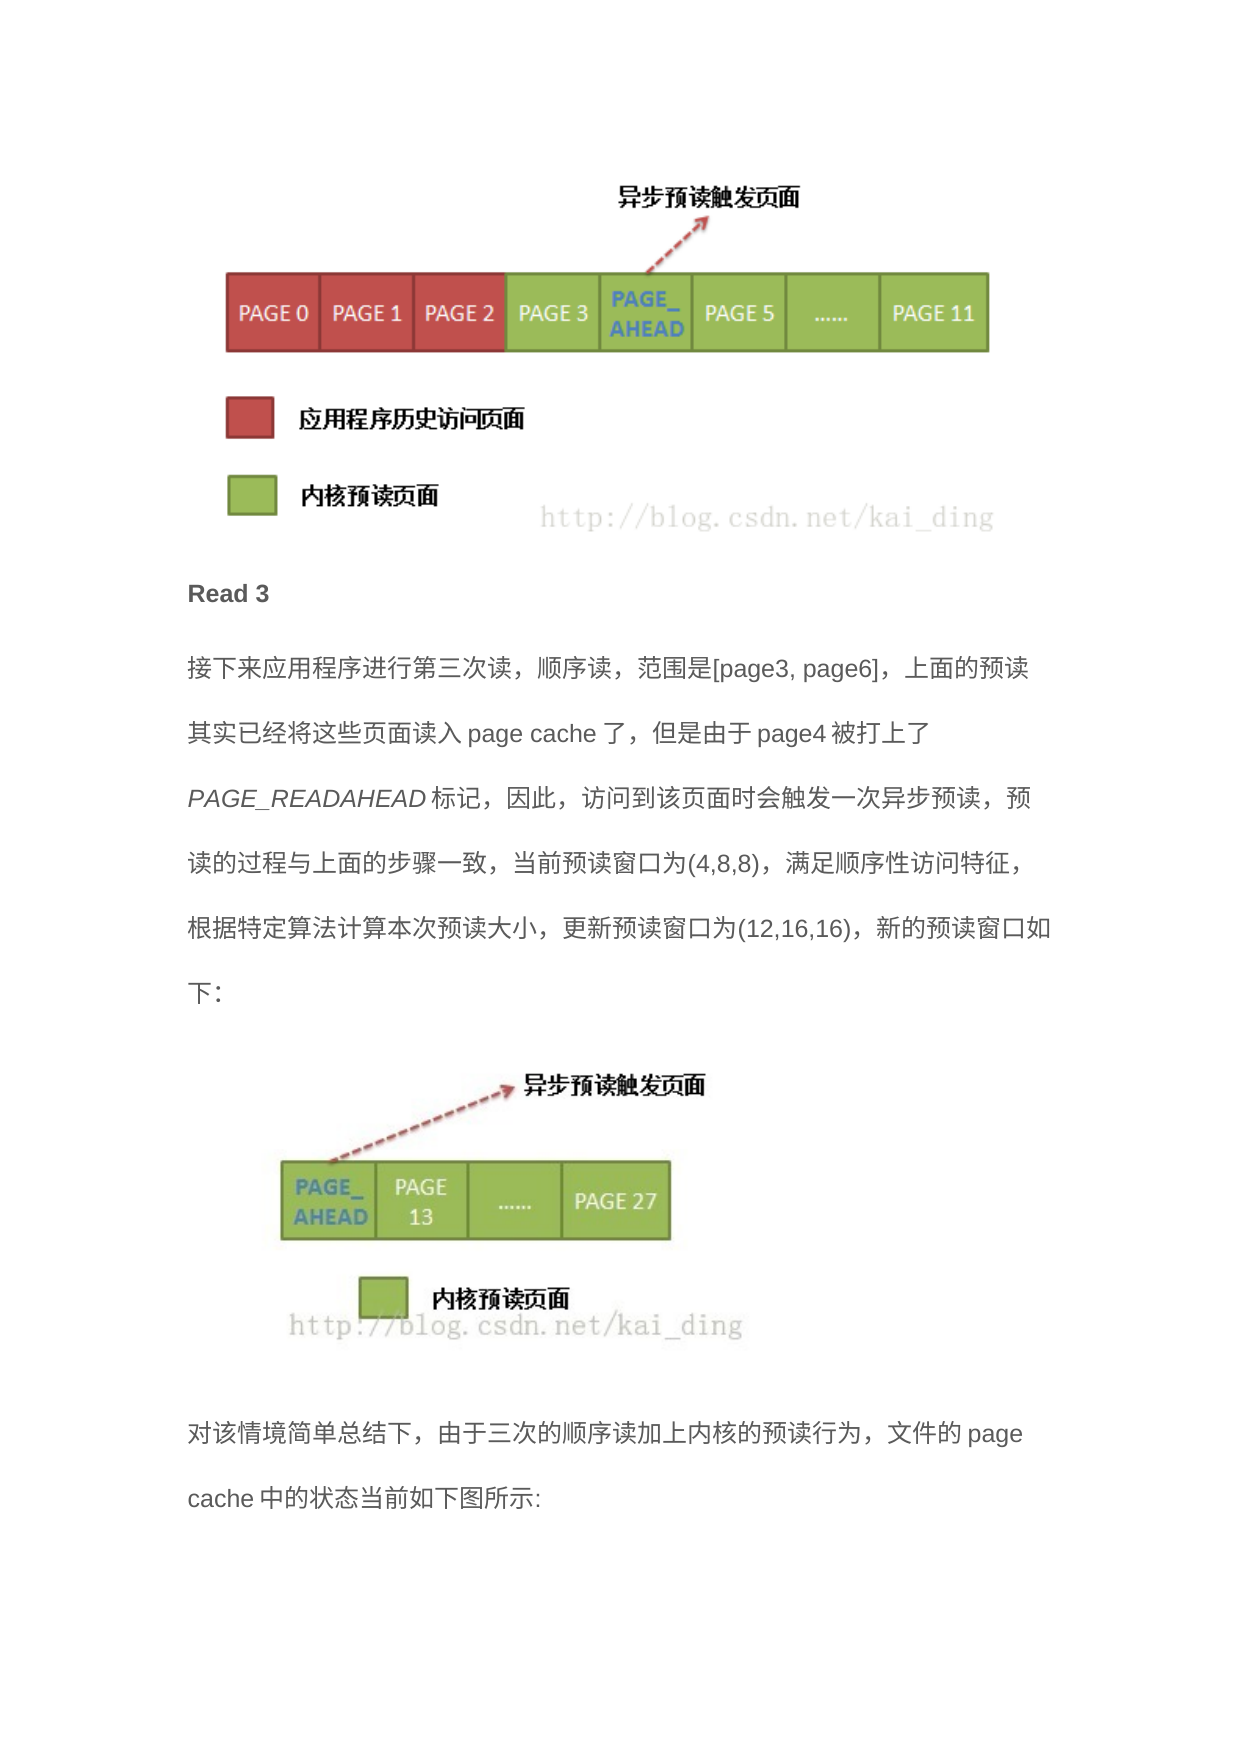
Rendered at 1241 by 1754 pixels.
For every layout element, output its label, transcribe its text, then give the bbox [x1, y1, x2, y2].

picture [187, 1049, 762, 1357]
picture [187, 162, 1013, 549]
text 对该情境简单总结下，由于三次的顺序读加上内核的预读行为，文件的page cache中的状态当前如下图所示: [187, 1399, 1053, 1529]
text Read 3 [187, 577, 1053, 609]
text 接下来应用程序进行第三次读，顺序读，范围是[page3, page6]，上面的预读其实已经将这些页面读入page cache了，但是由于page4被打上了PAGE_READAHEAD标记，因此，访问到该页面时会触发一次异步预读，预读的过程与上面的步骤一致，当前预读窗口为(4,8,8)，满足顺序性访问特征，根据特定算法计算本次预读大小，更新预读窗口为(12,16,16)，新的预读窗口如下： [187, 634, 1053, 1024]
